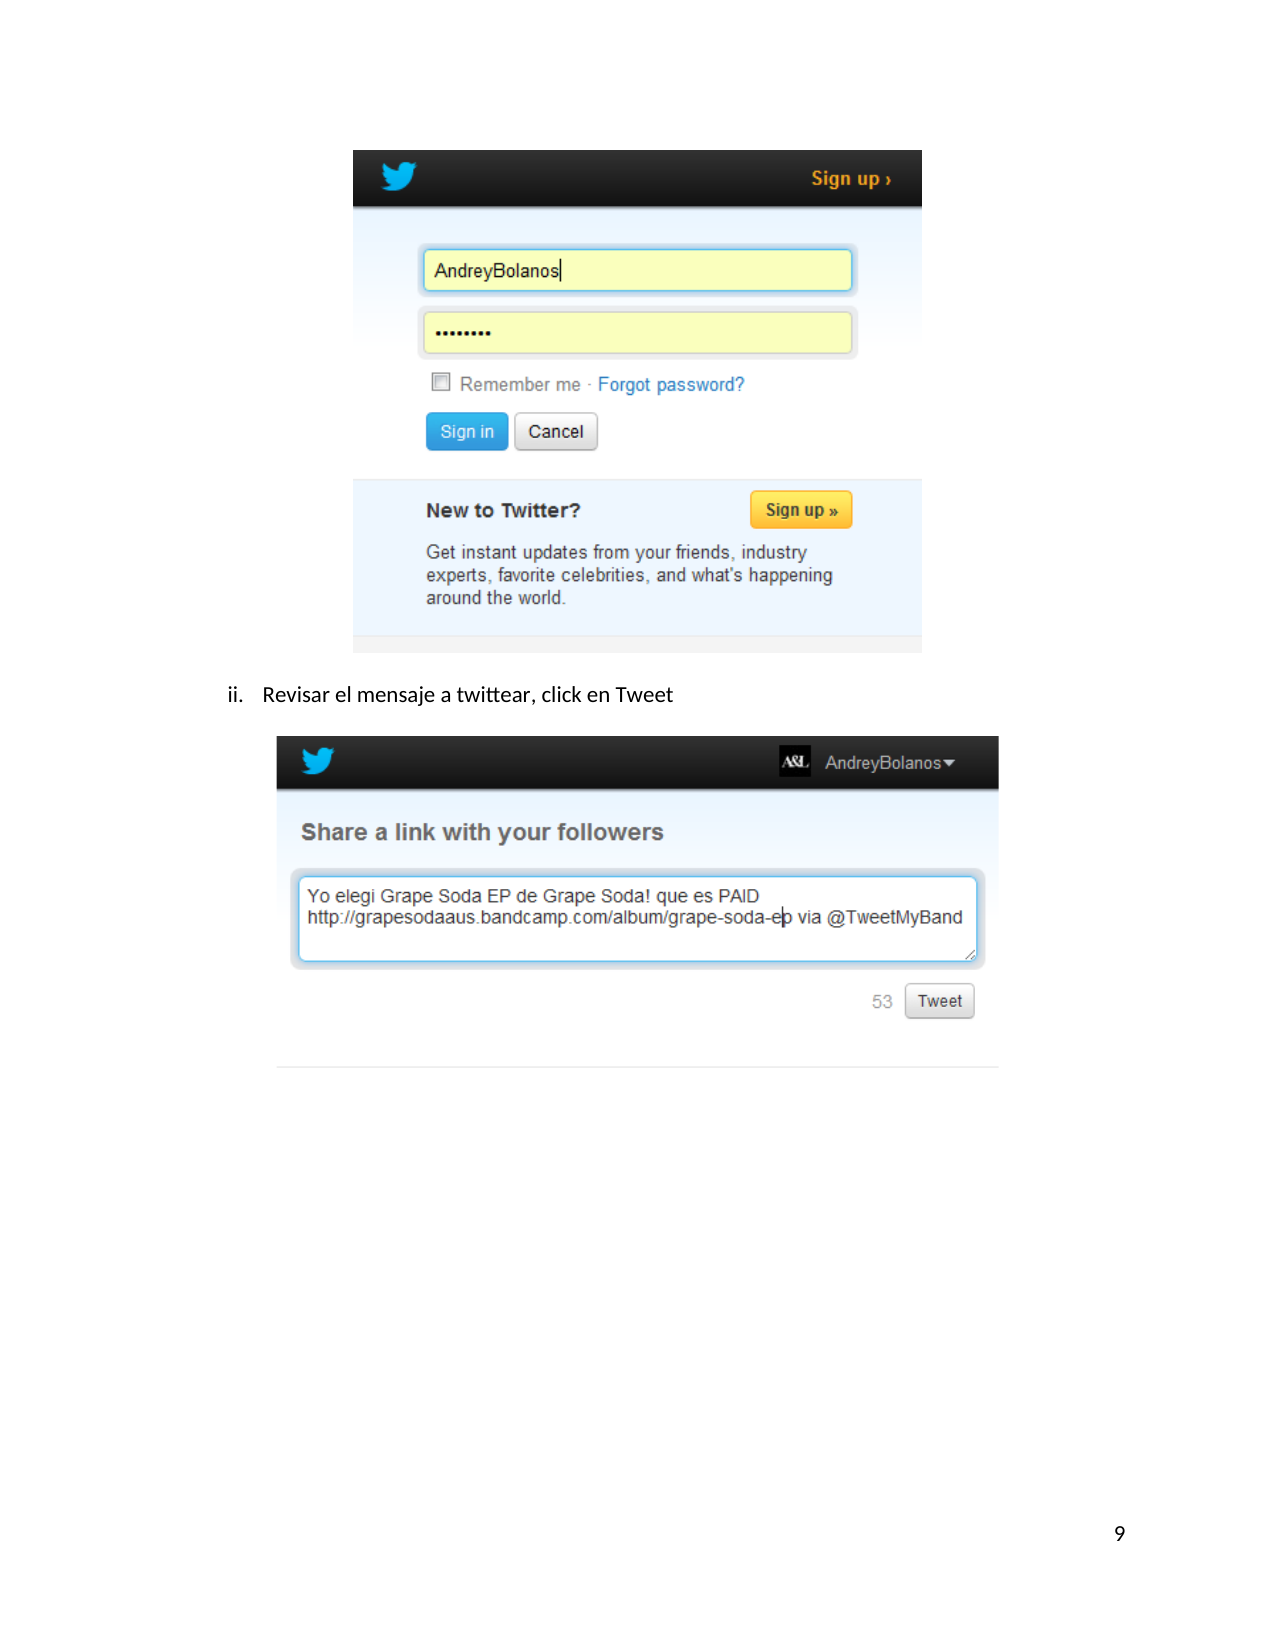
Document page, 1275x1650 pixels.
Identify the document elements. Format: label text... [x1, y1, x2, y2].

picture [276, 736, 999, 1068]
picture [353, 150, 922, 653]
list Revisar el mensaje a twittear, click en Tweet [244, 680, 1125, 708]
